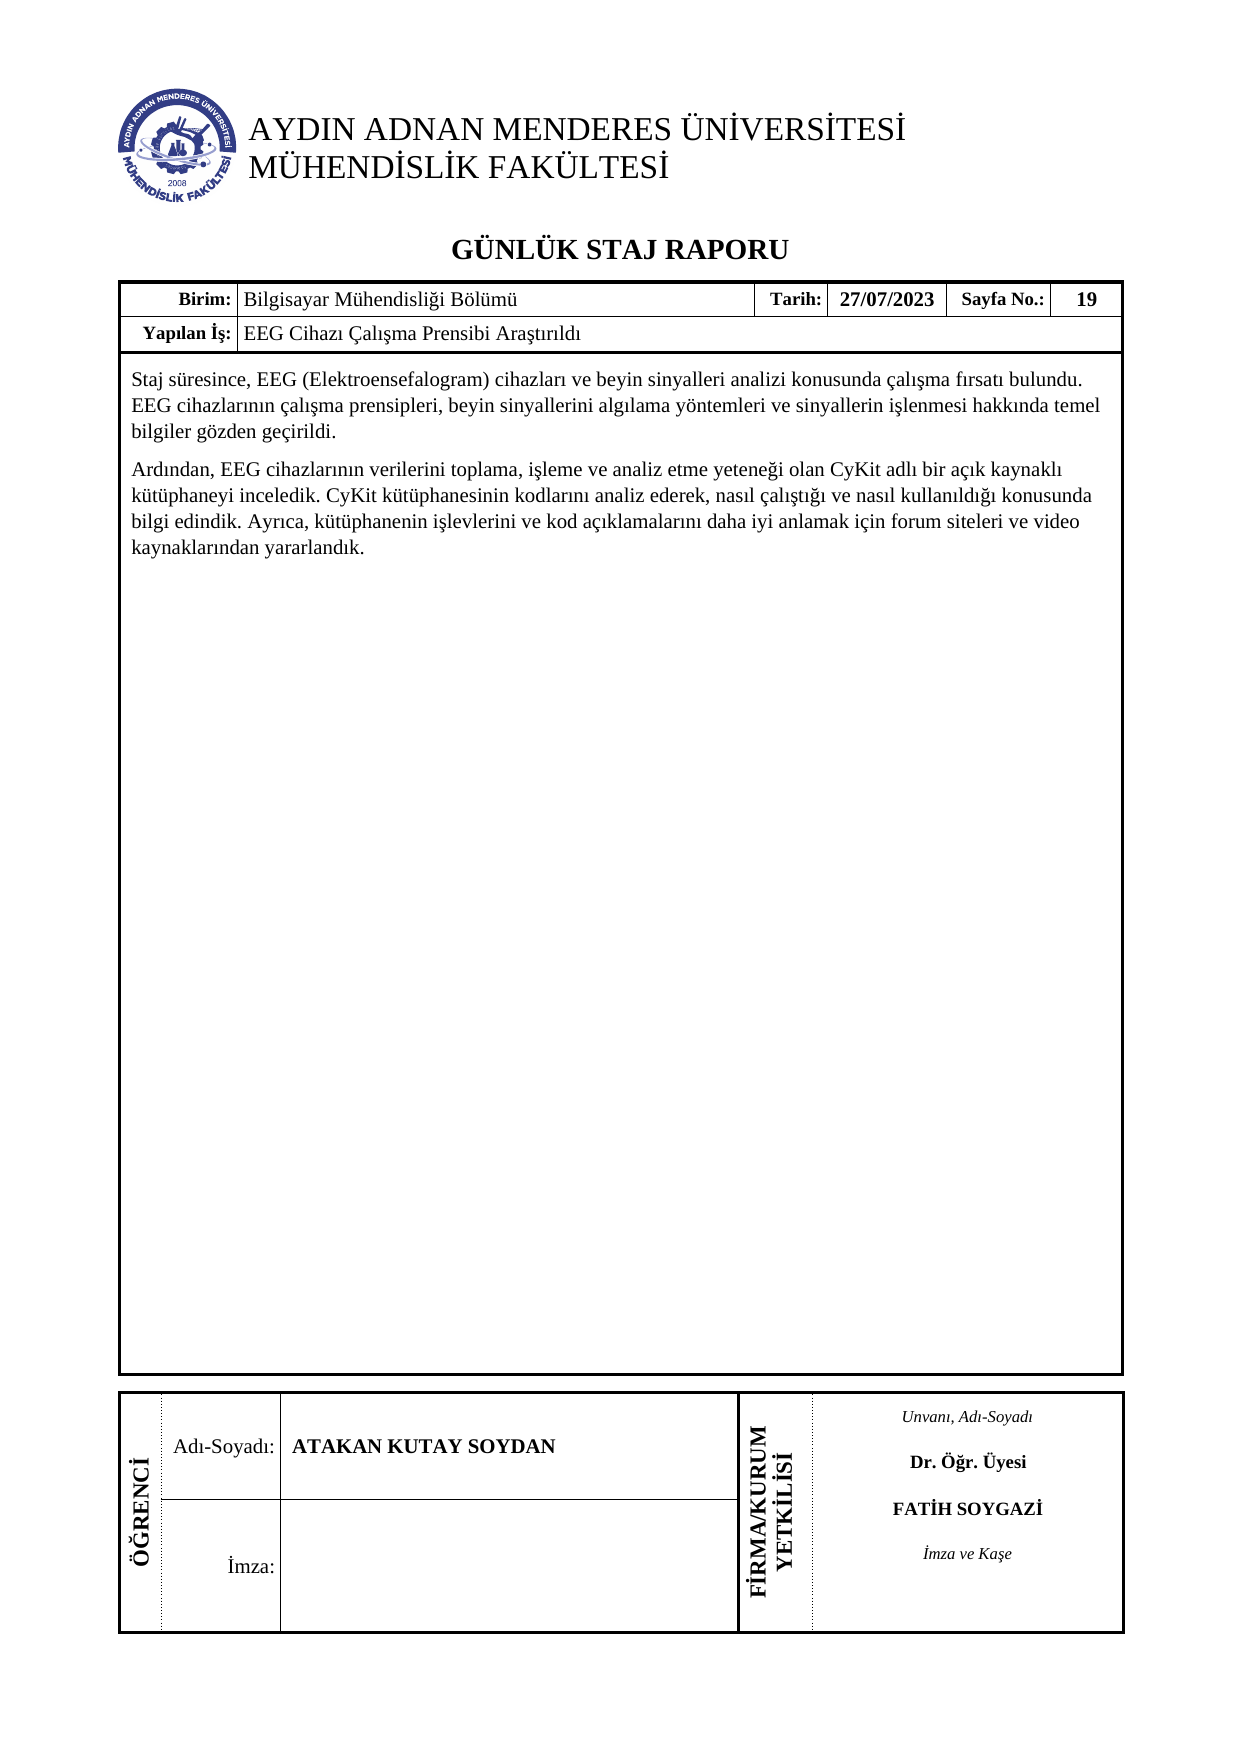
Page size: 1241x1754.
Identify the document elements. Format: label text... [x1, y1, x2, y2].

table_header FİRMA/KURUM YETKİLİSİ [740, 1394, 812, 1631]
table_cell Yapılan İş: [121, 317, 237, 351]
table_header 27/07/2023 [828, 284, 946, 316]
table_header Tarih: [755, 284, 827, 316]
table_header [118, 89, 164, 137]
table_cell İmza: [161, 1500, 280, 1631]
table_cell Staj süresince, EEG (Elektroensefalogram) cihazları ve beyin sinyalleri analizi konusunda çalışma fırsatı bulundu. EEG cihazlarının çalışma prensipleri, beyin sinyallerini algılama yöntemleri ve sinyallerin işlenmesi hakkında temel bilgiler gözden geçirildi. Ardından, EEG cihazlarının verilerini toplama, işleme ve analiz etme yeteneği olan CyKit adlı bir açık kaynaklı kütüphaneyi inceledik. CyKit kütüphanesinin kodlarını analiz ederek, nasıl çalıştığı ve nasıl kullanıldığı konusunda bilgi edindik. Ayrıca, kütüphanenin işlevlerini ve kod açıklamalarını daha iyi anlamak için forum siteleri ve video kaynaklarından yararlandık. [121, 354, 1121, 1372]
table_cell [281, 1500, 737, 1631]
table_header ATAKAN KUTAY SOYDAN [281, 1394, 737, 1499]
table_header AYDIN ADNAN MENDERES ÜNİVERSİTESİ MÜHENDİSLİK FAKÜLTESİ [237, 89, 1107, 207]
table_header Sayfa No.: [947, 284, 1050, 316]
table_header [190, 89, 237, 144]
table_header Birim: [121, 284, 237, 316]
table_header Adı-Soyadı: [161, 1394, 280, 1499]
table_header ÖĞRENCİ [121, 1394, 161, 1631]
text GÜNLÜK STAJ RAPORU [118, 232, 1122, 265]
table_header Bilgisayar Mühendisliği Bölümü [238, 284, 754, 316]
table_header 19 [1051, 284, 1121, 316]
table_header [187, 152, 237, 207]
table_header [118, 158, 167, 207]
table_header Unvanı, Adı-Soyadı Dr. Öğr. Üyesi FATİH SOYGAZİ İmza ve Kaşe [812, 1394, 1122, 1631]
table_cell EEG Cihazı Çalışma Prensibi Araştırıldı [238, 317, 1121, 351]
